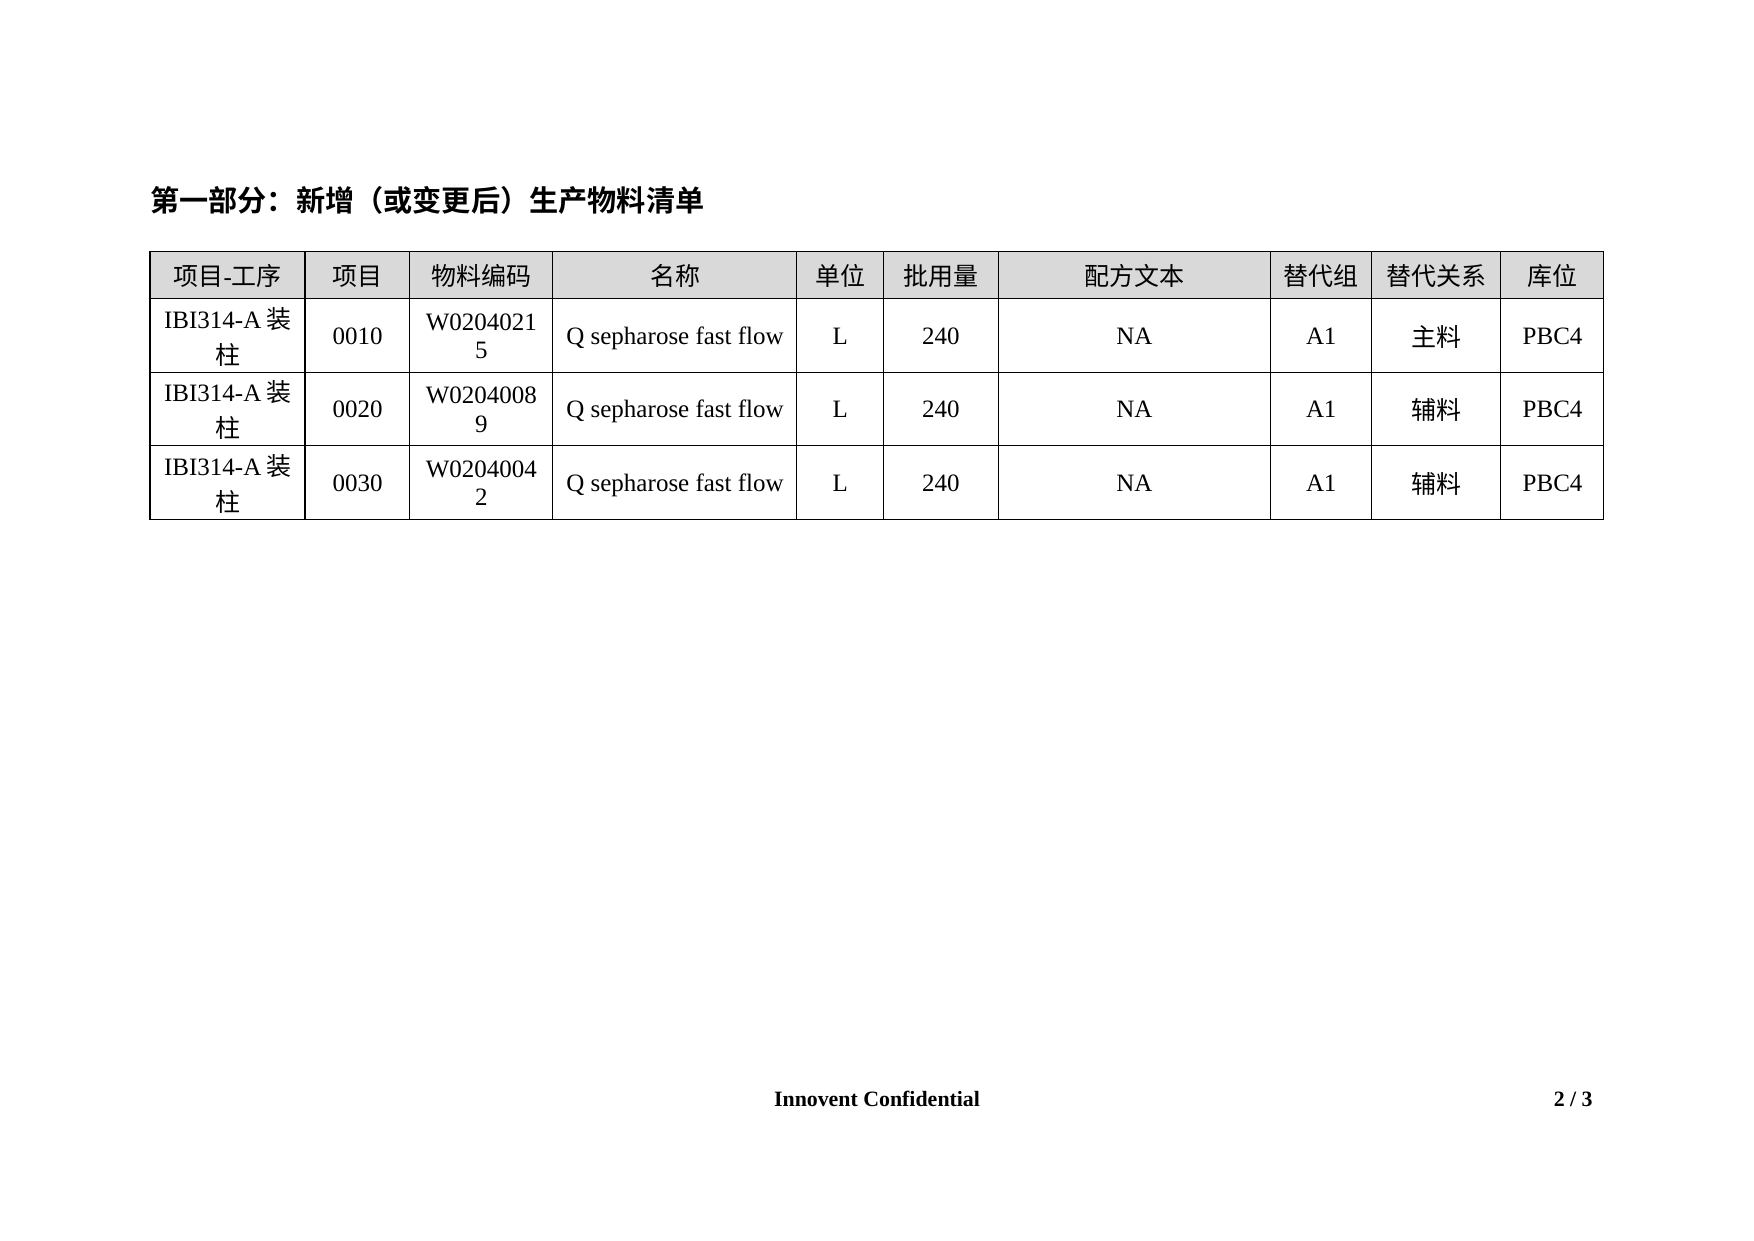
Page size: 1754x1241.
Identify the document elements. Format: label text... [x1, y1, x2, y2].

table_cell 240 [884, 446, 998, 519]
table_cell A1 [1271, 373, 1371, 445]
table_cell PBC4 [1501, 299, 1603, 372]
table_cell NA [999, 299, 1270, 372]
table_cell PBC4 [1501, 373, 1603, 445]
table_cell L [797, 446, 883, 519]
table_cell 240 [884, 373, 998, 445]
table_cell 240 [884, 299, 998, 372]
table_cell 0020 [306, 373, 409, 445]
table_cell A1 [1271, 446, 1371, 519]
table_cell W02040215 [410, 299, 552, 372]
table_cell NA [999, 373, 1270, 445]
text 第一部分：新增（或变更后）生产物料清单 [150, 177, 1604, 219]
table_header 物料编码 [410, 252, 552, 298]
table_cell IBI314-A装柱 [151, 299, 304, 372]
table_header 替代组 [1271, 252, 1371, 298]
table_cell Q sepharose fast flow [553, 373, 796, 445]
table_cell NA [999, 446, 1270, 519]
table_cell 主料 [1372, 299, 1500, 372]
table_cell A1 [1271, 299, 1371, 372]
table_header 项目 [306, 252, 409, 298]
table_cell 辅料 [1372, 446, 1500, 519]
table_cell 0010 [306, 299, 409, 372]
table_cell PBC4 [1501, 446, 1603, 519]
table_cell 辅料 [1372, 373, 1500, 445]
table_header 批用量 [884, 252, 998, 298]
table_cell W02040042 [410, 446, 552, 519]
table_cell W02040089 [410, 373, 552, 445]
table_cell IBI314-A装柱 [151, 446, 304, 519]
table_header 单位 [797, 252, 883, 298]
table_cell Q sepharose fast flow [553, 299, 796, 372]
table_header 替代关系 [1372, 252, 1500, 298]
table_cell L [797, 299, 883, 372]
table_cell IBI314-A装柱 [151, 373, 304, 445]
table_header 库位 [1501, 252, 1603, 298]
table_cell Q sepharose fast flow [553, 446, 796, 519]
table_header 配方文本 [999, 252, 1270, 298]
table_cell 0030 [306, 446, 409, 519]
table_header 名称 [553, 252, 796, 298]
table_header 项目-工序 [151, 252, 304, 298]
table_cell L [797, 373, 883, 445]
